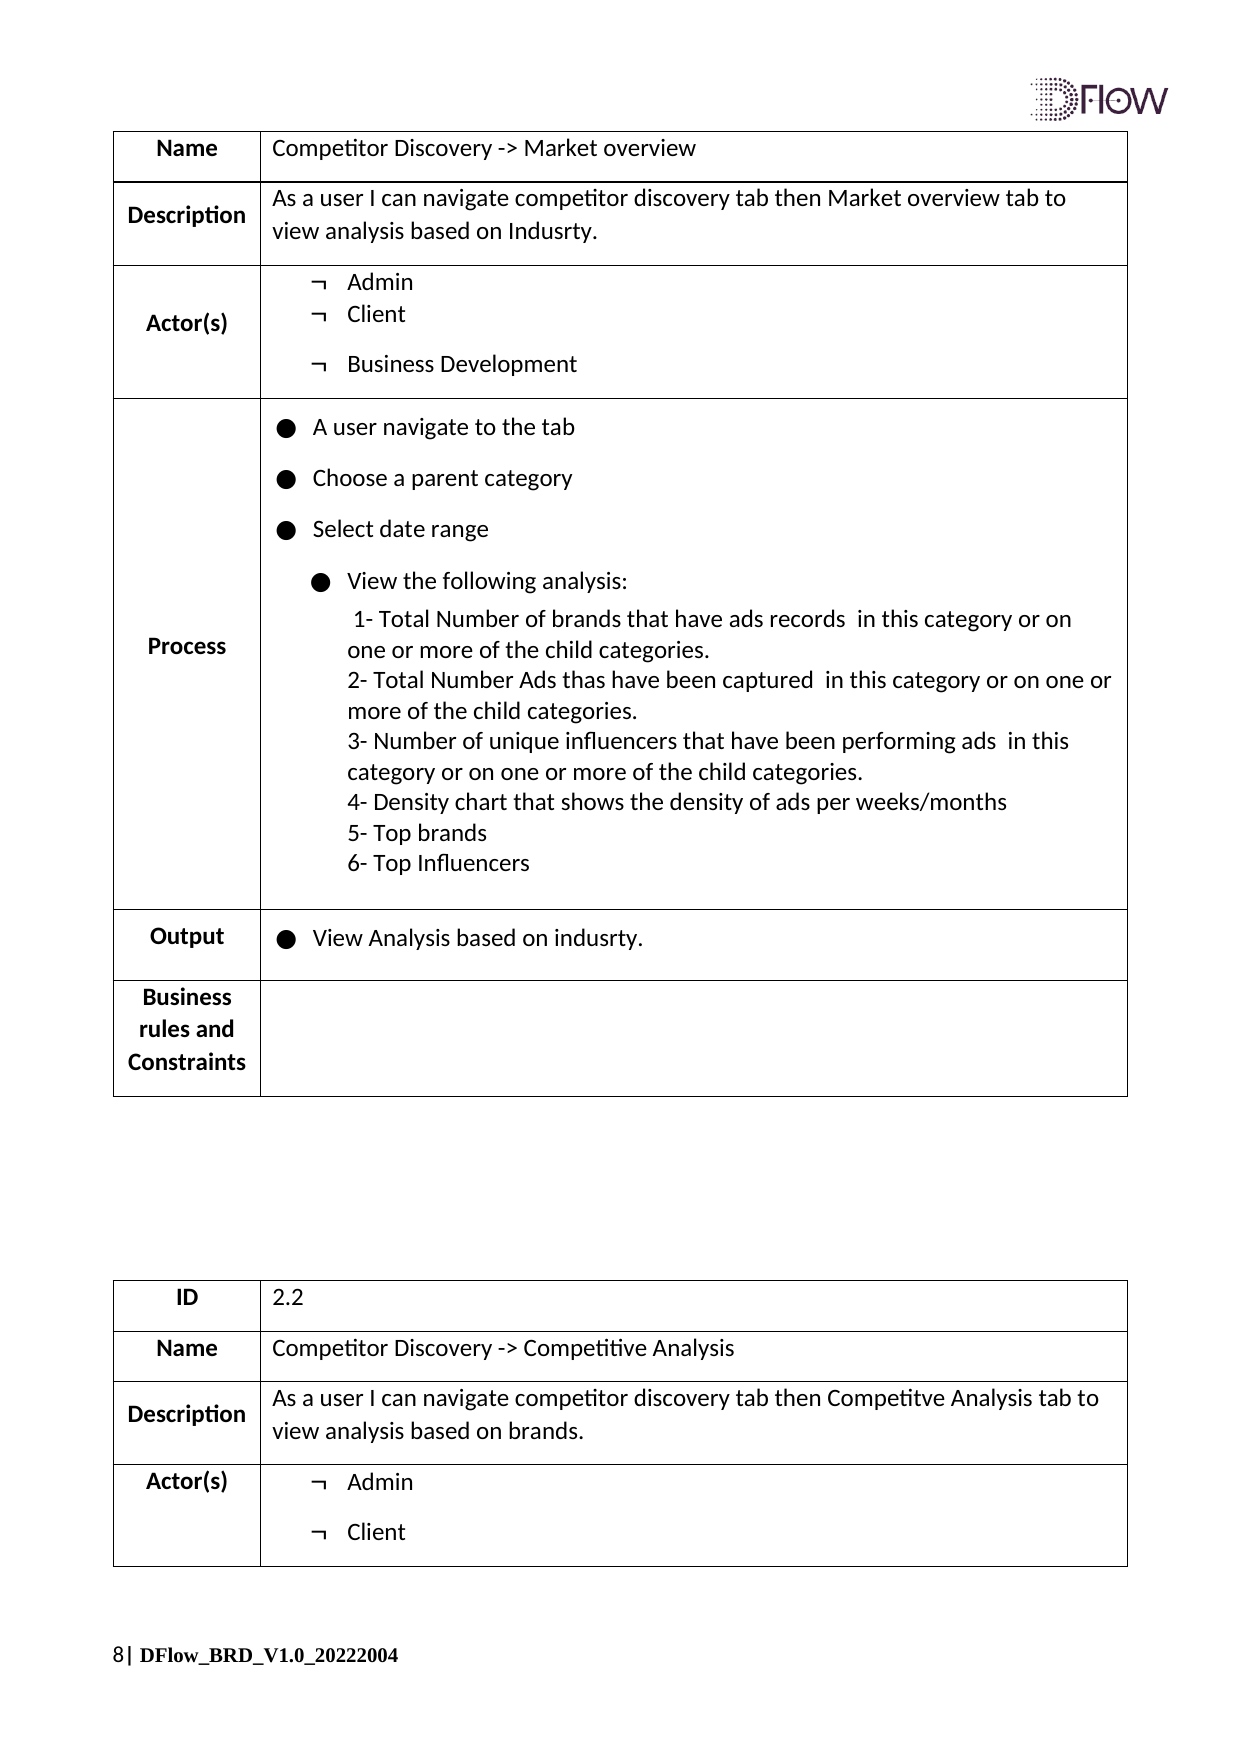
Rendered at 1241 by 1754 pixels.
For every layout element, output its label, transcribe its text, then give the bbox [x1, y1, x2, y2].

table_cell As a user I can navigate competitor discovery tab then Competitve Analysis tab to view analysis based on brands. [261, 1382, 1127, 1464]
table_cell Actor(s) [114, 266, 260, 397]
table_cell Actor(s) [114, 1465, 260, 1566]
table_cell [261, 1465, 1127, 1566]
table_cell As a user I can navigate competitor discovery tab then Market overview tab to view analysis based on Indusrty. [261, 183, 1127, 265]
table_header 2.2 [261, 1281, 1127, 1331]
table_cell Competitor Discovery -> Market overview [261, 132, 1127, 181]
table_cell A user navigate to the tab Choose a parent category Select date range View the following analysis: 1- Total Number of brands that have ads records in this category or on one or more of the child categories. 2- Total Number Ads thas have been captured in this category or on one or more of the child categories. 3- Number of unique influencers that have been performing ads in this category or on one or more of the child categories. 4- Density chart that shows the density of ads per weeks/months 5- Top brands 6- Top Influencers [261, 399, 1127, 909]
picture [1023, 57, 1178, 132]
table_cell Description [114, 183, 260, 265]
table_cell Competitor Discovery -> Competitive Analysis [261, 1332, 1127, 1381]
table_header ID [114, 1281, 260, 1331]
table_cell Output [114, 910, 260, 980]
table_cell Admin Client Business Development [261, 266, 1127, 397]
table_cell Business rules and Constraints [114, 981, 260, 1096]
table_cell [261, 981, 1127, 1096]
table_cell Process [114, 399, 260, 909]
table_cell Name [114, 1332, 260, 1381]
table_cell Description [114, 1382, 260, 1464]
table_cell Name [114, 132, 260, 181]
table_cell View Analysis based on indusrty. [261, 910, 1127, 980]
